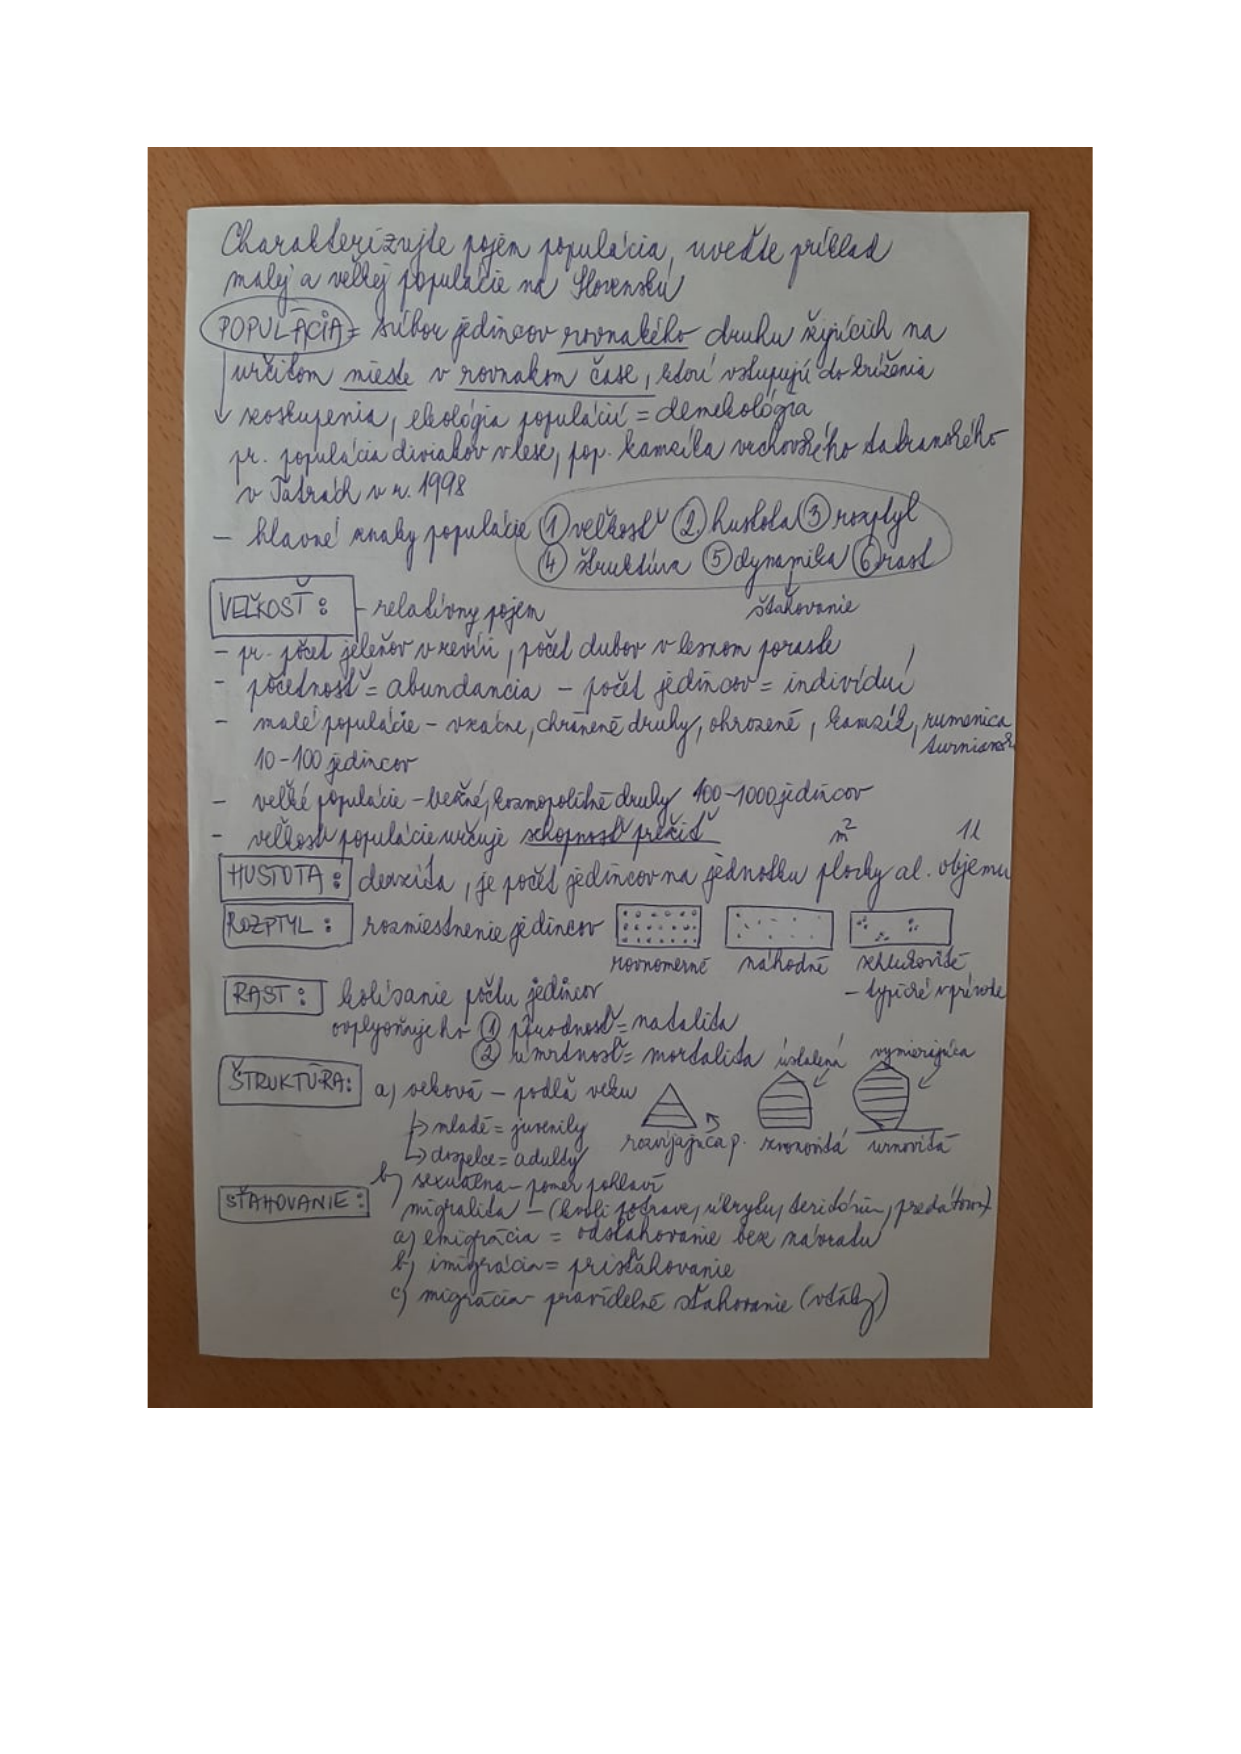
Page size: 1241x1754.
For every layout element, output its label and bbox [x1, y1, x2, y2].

picture [147, 147, 1093, 1408]
